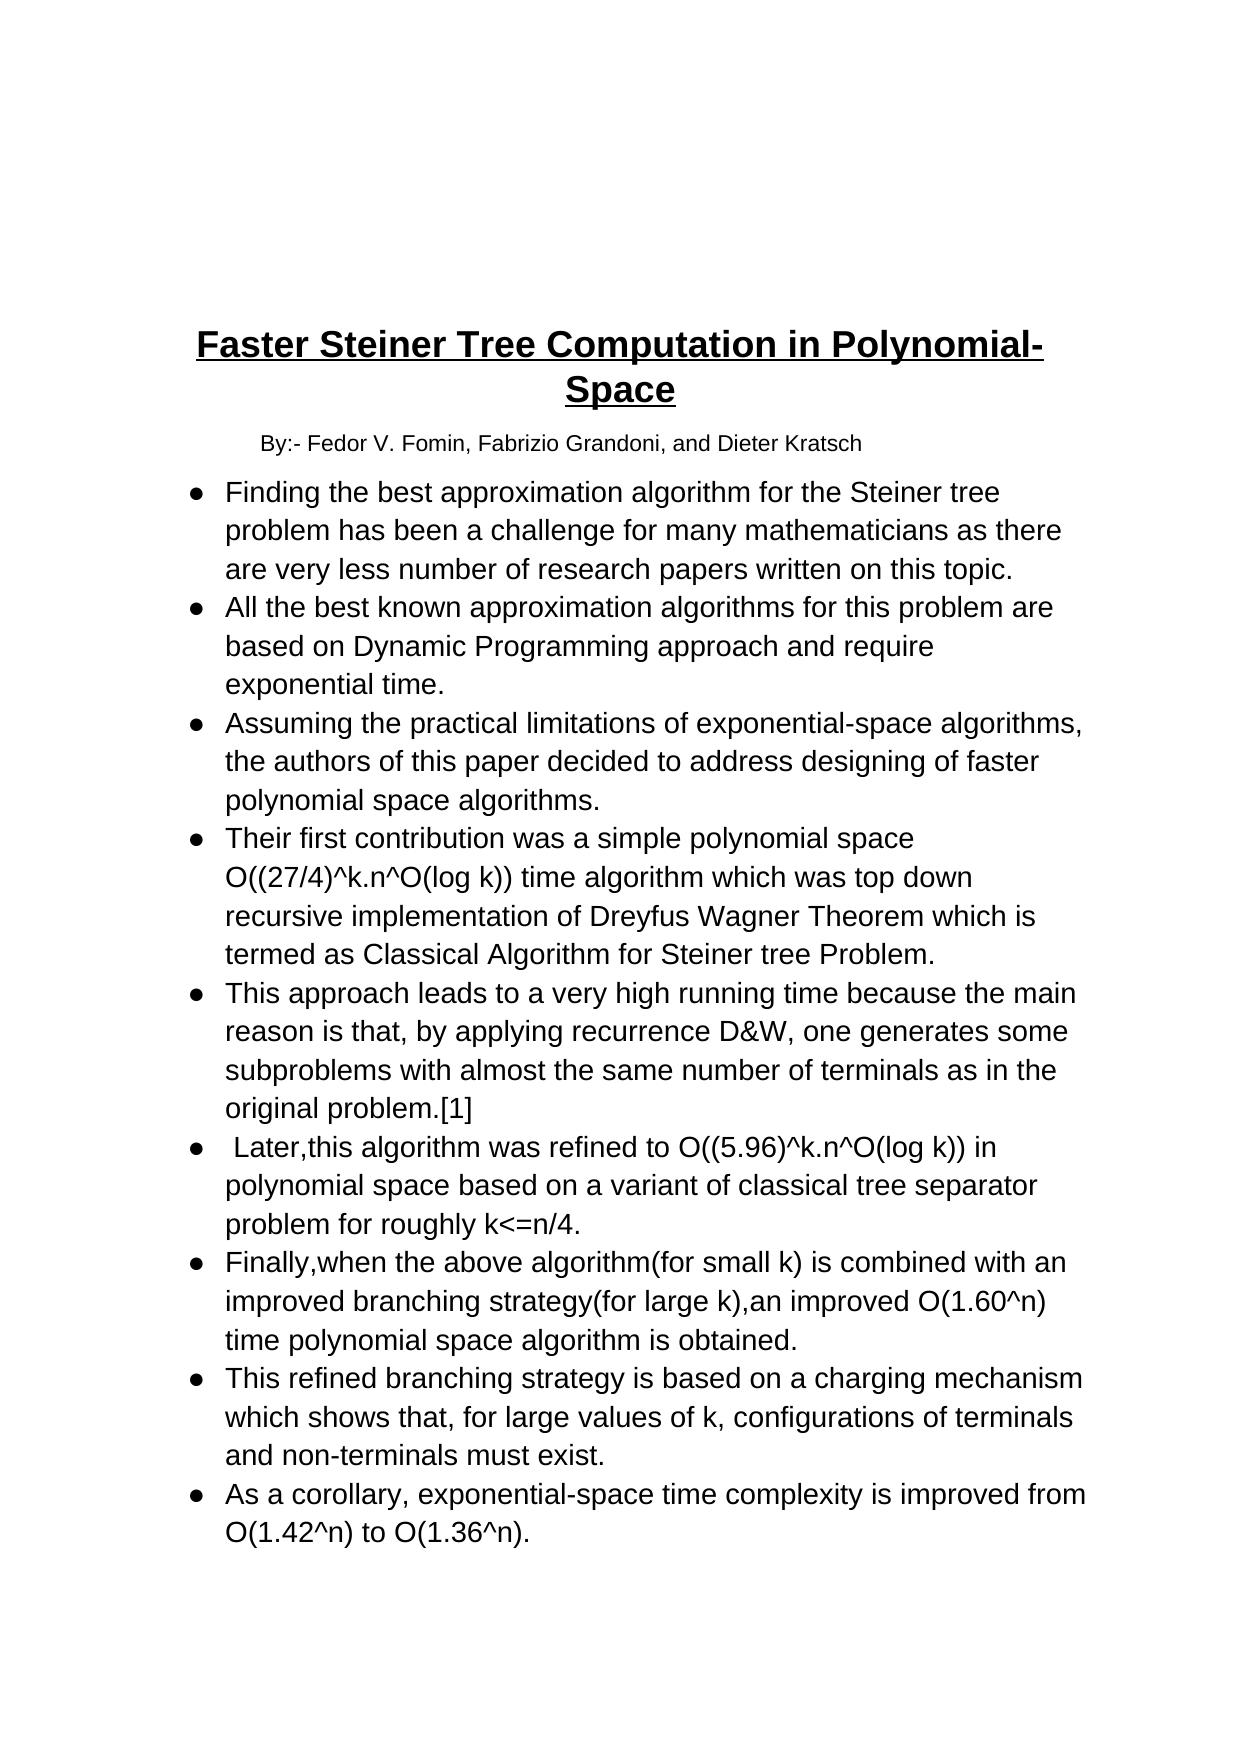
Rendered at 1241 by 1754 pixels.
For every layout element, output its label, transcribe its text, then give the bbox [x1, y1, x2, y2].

list Assuming the practical limitations of exponential-space algorithms, the authors of this paper decided to address designing of faster polynomial space algorithms. [187, 706, 1090, 817]
list This refined branching strategy is based on a charging mechanism which shows that, for large values of k, configurations of terminals and non-terminals must exist. [187, 1361, 1090, 1472]
list All the best known approximation algorithms for this problem are based on Dynamic Programming approach and require exponential time. [187, 590, 1090, 701]
list Finally,when the above algorithm(for small k) is combined with an improved branching strategy(for large k),an improved O(1.60^n) time polynomial space algorithm is obtained. [187, 1246, 1090, 1356]
text By:- Fedor V. Fomin, Fabrizio Grandoni, and Dieter Kratsch [150, 430, 1090, 456]
list Their first contribution was a simple polynomial space O((27/4)^k.n^O(log k)) time algorithm which was top down recursive implementation of Dreyfus Wagner Theorem which is termed as Classical Algorithm for Steiner tree Problem. [187, 822, 1090, 971]
list Later,this algorithm was refined to O((5.96)^k.n^O(log k)) in polynomial space based on a variant of classical tree separator problem for roughly k<=n/4. [187, 1130, 1090, 1241]
list This approach leads to a very high running time because the main reason is that, by applying recurrence D&W, one generates some subproblems with almost the same number of terminals as in the original problem.[1] [187, 976, 1090, 1125]
text Faster Steiner Tree Computation in Polynomial-Space [150, 322, 1090, 411]
list Finding the best approximation algorithm for the Steiner tree problem has been a challenge for many mathematicians as there are very less number of research papers written on this topic. [187, 475, 1090, 585]
list As a corollary, exponential-space time complexity is improved from O(1.42^n) to O(1.36^n). [187, 1477, 1090, 1549]
